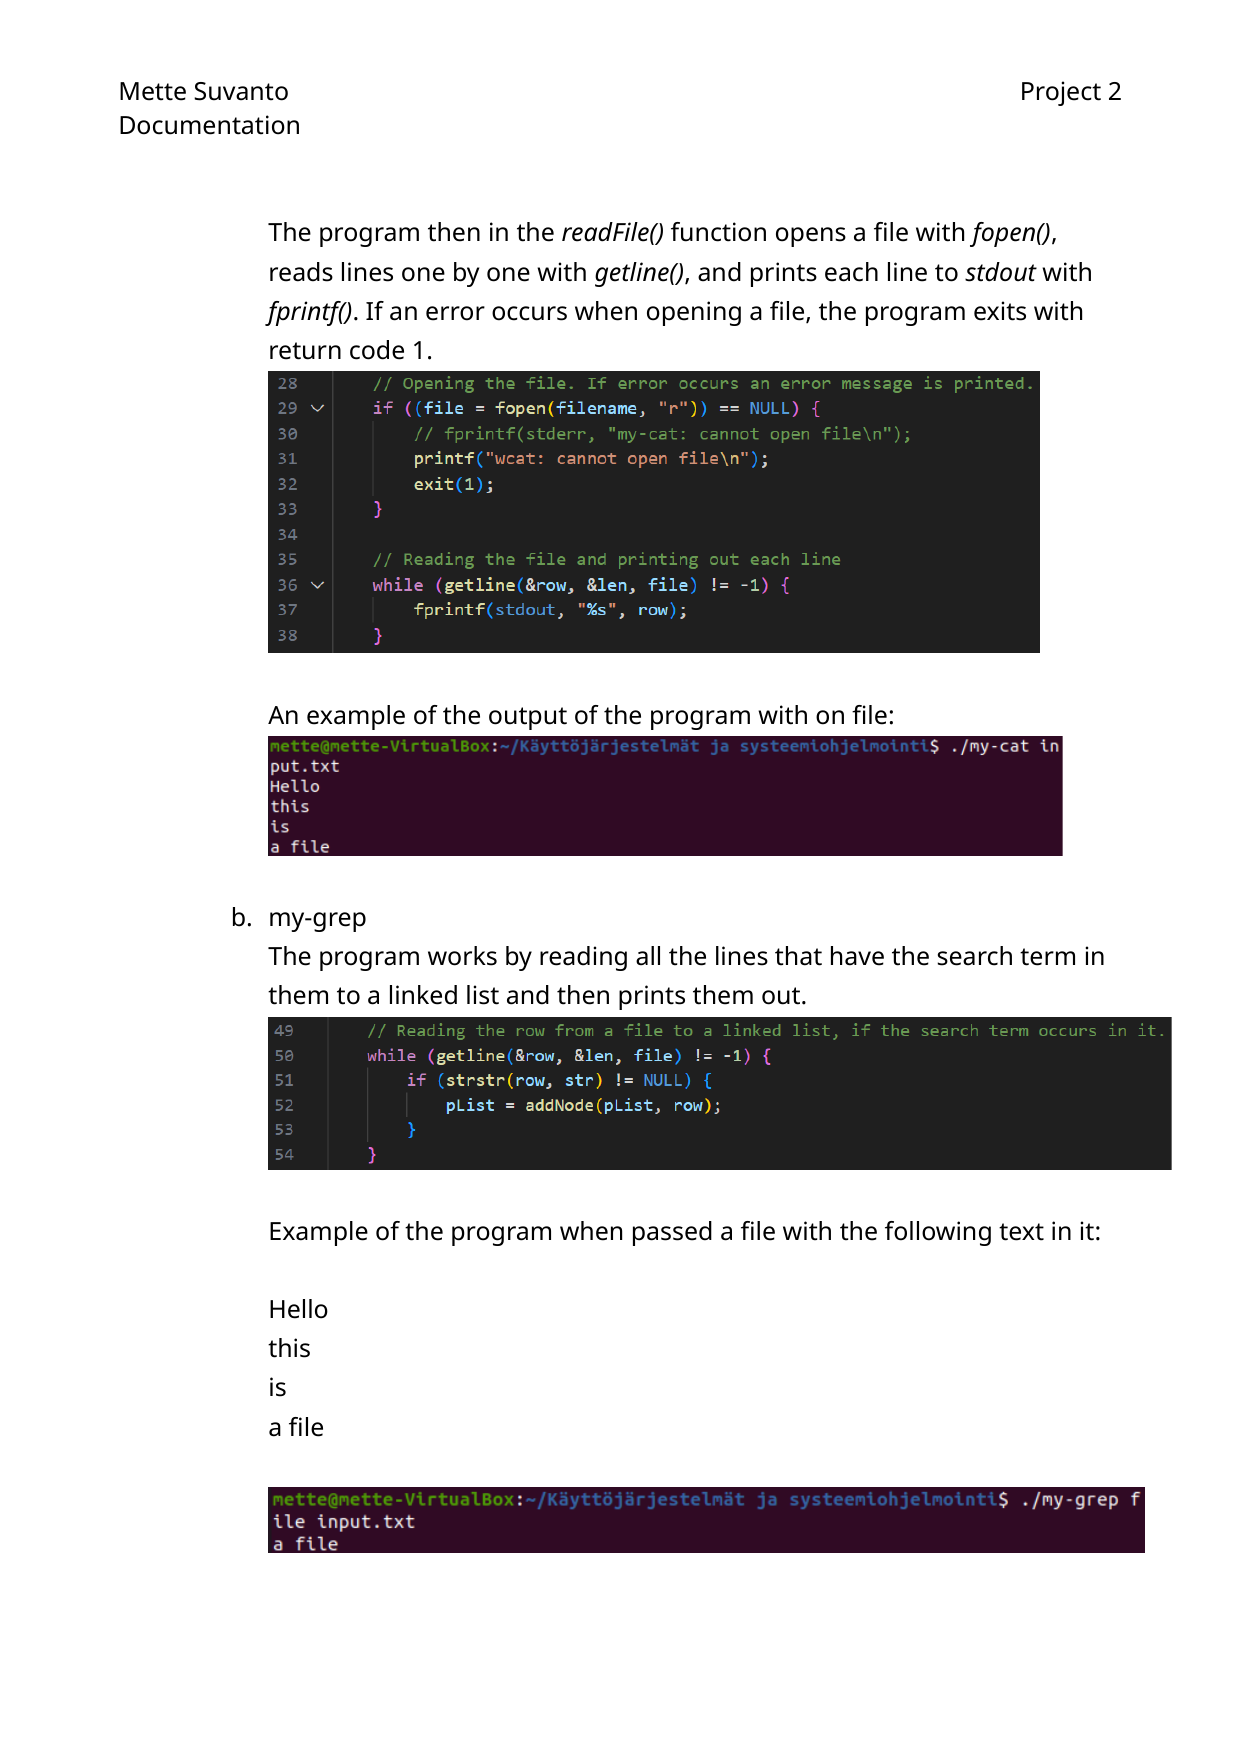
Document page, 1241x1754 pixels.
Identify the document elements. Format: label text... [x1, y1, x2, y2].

list An example of the output of the program with on file: [268, 697, 1122, 731]
list Example of the program when passed a file with the following text in it: [268, 1213, 1122, 1247]
picture [268, 371, 1040, 653]
picture [268, 1487, 1145, 1553]
list The program works by reading all the lines that have the search term in them to a linked list and then prints them out. [268, 939, 1122, 1012]
list a file [268, 1409, 1122, 1443]
list my-grep [231, 899, 1122, 933]
picture [268, 736, 1063, 856]
picture [268, 1017, 1172, 1170]
list is [268, 1370, 1122, 1404]
list The program then in the readFile() function opens a file with fopen(), reads lines one by one with getline(), and prints each line to stdout with fprintf(). If an error occurs when opening a file, the program exits with return code 1. [268, 215, 1122, 367]
list this [268, 1331, 1122, 1365]
list Hello [268, 1292, 1122, 1326]
